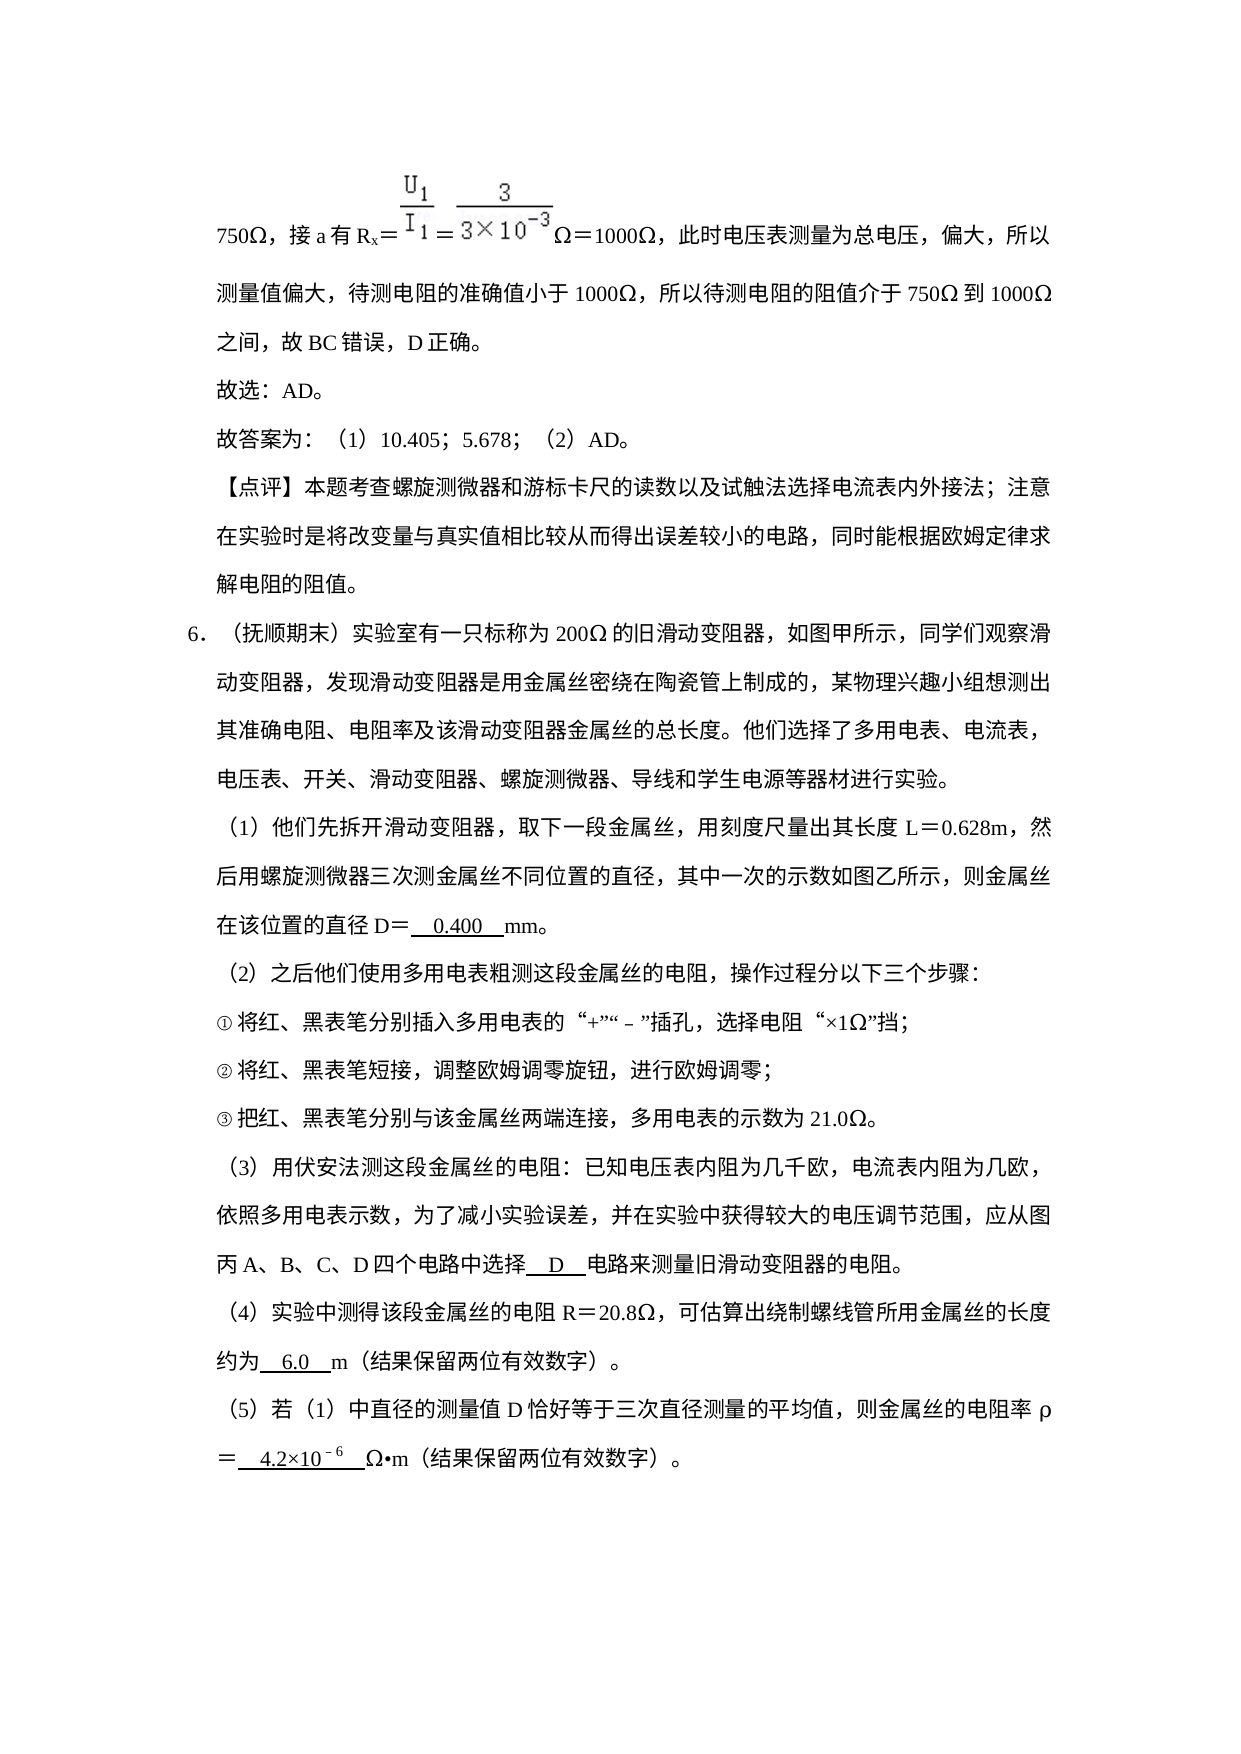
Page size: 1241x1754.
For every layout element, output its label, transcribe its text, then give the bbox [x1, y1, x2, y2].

text （4）实验中测得该段金属丝的电阻R＝20.8Ω，可估算出绕制螺线管所用金属丝的长度约为 6.0 m（结果保留两位有效数字）。 [216, 1295, 1053, 1376]
text （3）用伏安法测这段金属丝的电阻：已知电压表内阻为几千欧，电流表内阻为几欧，依照多用电表示数，为了减小实验误差，并在实验中获得较大的电压调节范围，应从图丙A、B、C、D四个电路中选择 D 电路来测量旧滑动变阻器的电阻。 [216, 1149, 1053, 1279]
picture [400, 171, 435, 244]
text （5）若（1）中直径的测量值D恰好等于三次直径测量的平均值，则金属丝的电阻率ρ＝ 4.2×10﹣6 Ω•m（结果保留两位有效数字）。 [216, 1392, 1053, 1473]
picture [456, 179, 554, 244]
text 故选：AD。 [216, 373, 1053, 405]
text 6．（抚顺期末）实验室有一只标称为200Ω的旧滑动变阻器，如图甲所示，同学们观察滑动变阻器，发现滑动变阻器是用金属丝密绕在陶瓷管上制成的，某物理兴趣小组想测出其准确电阻、电阻率及该滑动变阻器金属丝的总长度。他们选择了多用电表、电流表，电压表、开关、滑动变阻器、螺旋测微器、导线和学生电源等器材进行实验。 [187, 615, 1053, 794]
text （1）他们先拆开滑动变阻器，取下一段金属丝，用刻度尺量出其长度L＝0.628m，然后用螺旋测微器三次测金属丝不同位置的直径，其中一次的示数如图乙所示，则金属丝在该位置的直径D＝ 0.400 mm。 [216, 810, 1053, 940]
text ③把红、黑表笔分别与该金属丝两端连接，多用电表的示数为21.0Ω。 [216, 1101, 1053, 1133]
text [216, 162, 1053, 357]
text ①将红、黑表笔分别插入多用电表的“+”“﹣”插孔，选择电阻“×1Ω”挡； [216, 1004, 1053, 1037]
text 【点评】本题考查螺旋测微器和游标卡尺的读数以及试触法选择电流表内外接法；注意在实验时是将改变量与真实值相比较从而得出误差较小的电路，同时能根据欧姆定律求解电阻的阻值。 [216, 469, 1053, 599]
text （2）之后他们使用多用电表粗测这段金属丝的电阻，操作过程分以下三个步骤： [216, 956, 1053, 988]
text 故答案为：（1）10.405；5.678；（2）AD。 [216, 421, 1053, 454]
text ②将红、黑表笔短接，调整欧姆调零旋钮，进行欧姆调零； [216, 1052, 1053, 1085]
